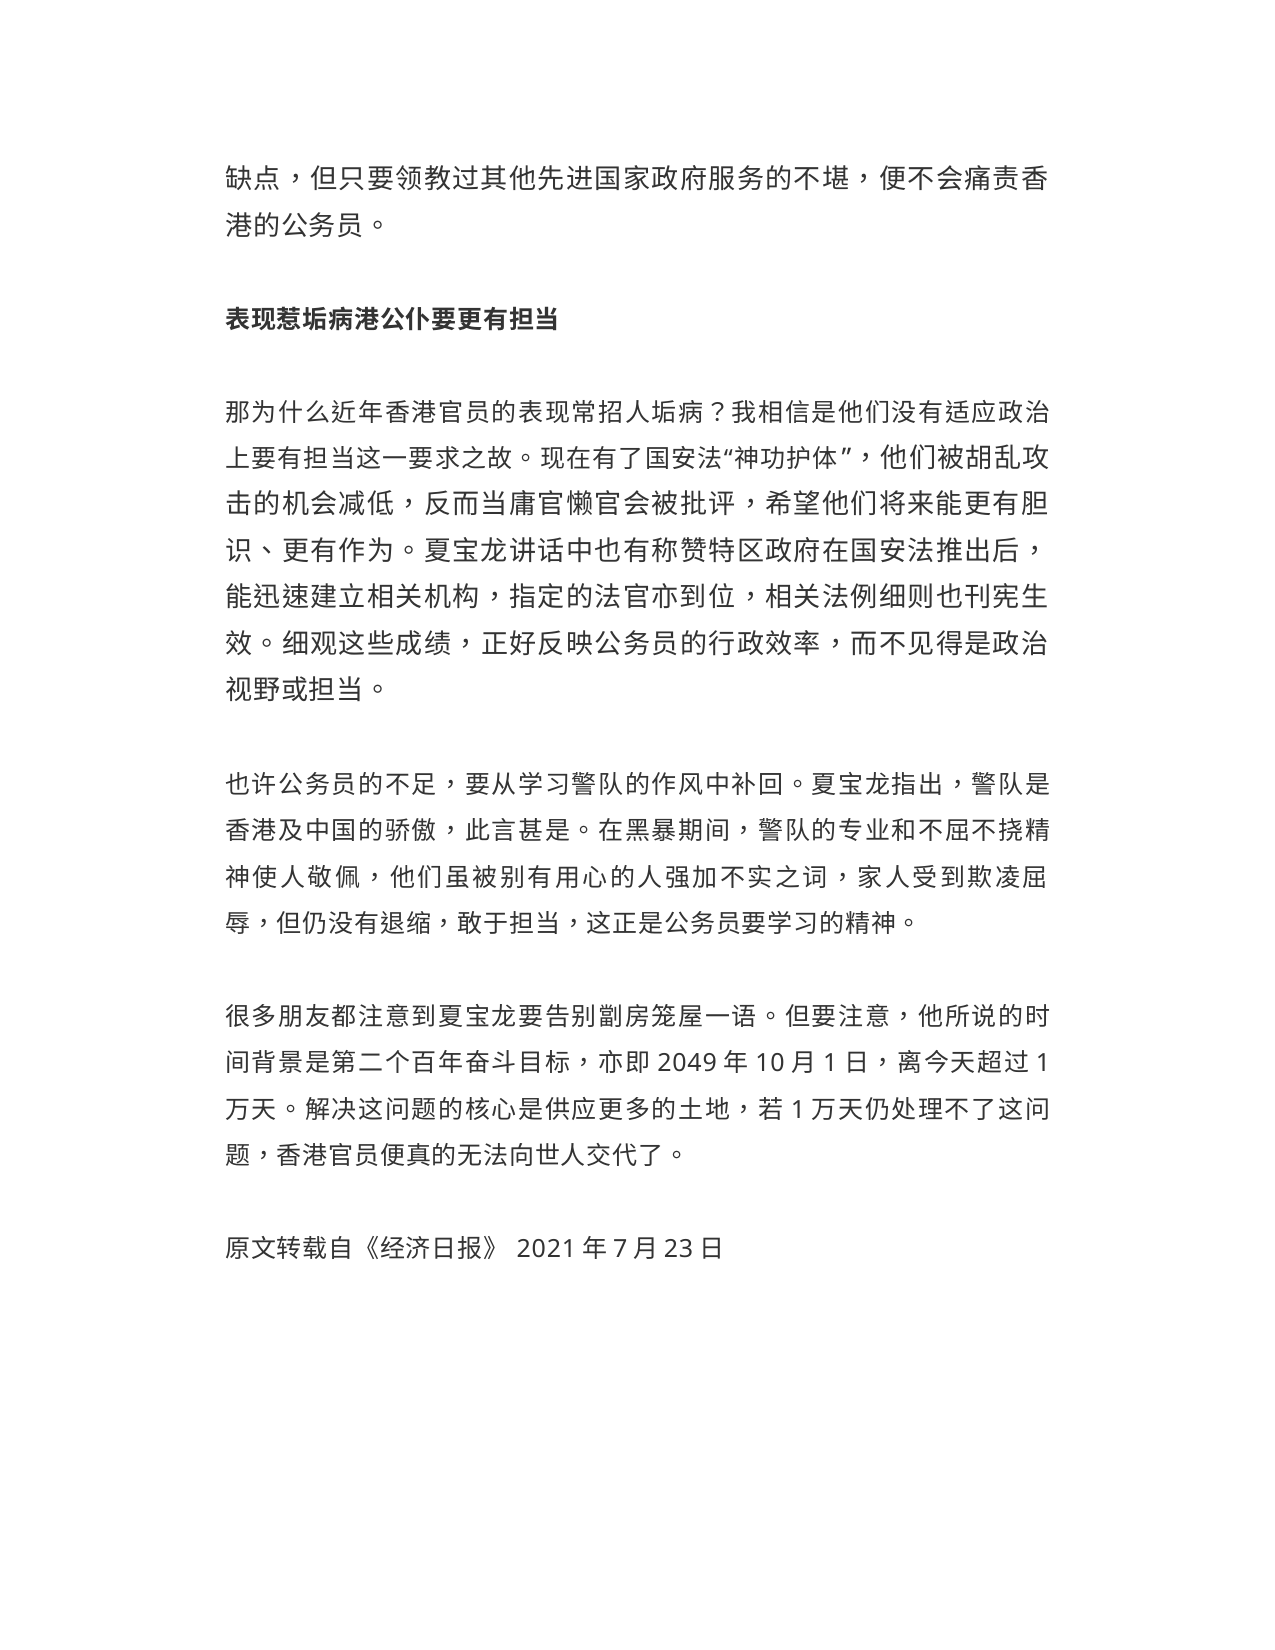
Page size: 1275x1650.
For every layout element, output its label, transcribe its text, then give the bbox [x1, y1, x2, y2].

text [225, 150, 1050, 243]
text 很多朋友都注意到夏宝龙要告别劏房笼屋一语。但要注意，他所说的时间背景是第二个百年奋斗目标，亦即2049年10月1日，离今天超过1万天。解决这问题的核心是供应更多的土地，若1万天仍处理不了这问题，香港官员便真的无法向世人交代了。 [225, 986, 1050, 1172]
text 那为什么近年香港官员的表现常招人垢病？我相信是他们没有适应政治上要有担当这一要求之故。现在有了国安法“神功护体”，他们被胡乱攻击的机会减低，反而当庸官懒官会被批评，希望他们将来能更有胆识、更有作为。夏宝龙讲话中也有称赞特区政府在国安法推出后，能迅速建立相关机构，指定的法官亦到位，相关法例细则也刊宪生效。细观这些成绩，正好反映公务员的行政效率，而不见得是政治视野或担当。 [225, 382, 1050, 707]
text 原文转载自《经济日报》 2021年7月23日 [225, 1218, 1050, 1265]
text 表现惹垢病港公仆要更有担当 [225, 289, 1050, 336]
text 也许公务员的不足，要从学习警队的作风中补回。夏宝龙指出，警队是香港及中国的骄傲，此言甚是。在黑暴期间，警队的专业和不屈不挠精神使人敬佩，他们虽被别有用心的人强加不实之词，家人受到欺凌屈辱，但仍没有退缩，敢于担当，这正是公务员要学习的精神。 [225, 754, 1050, 940]
